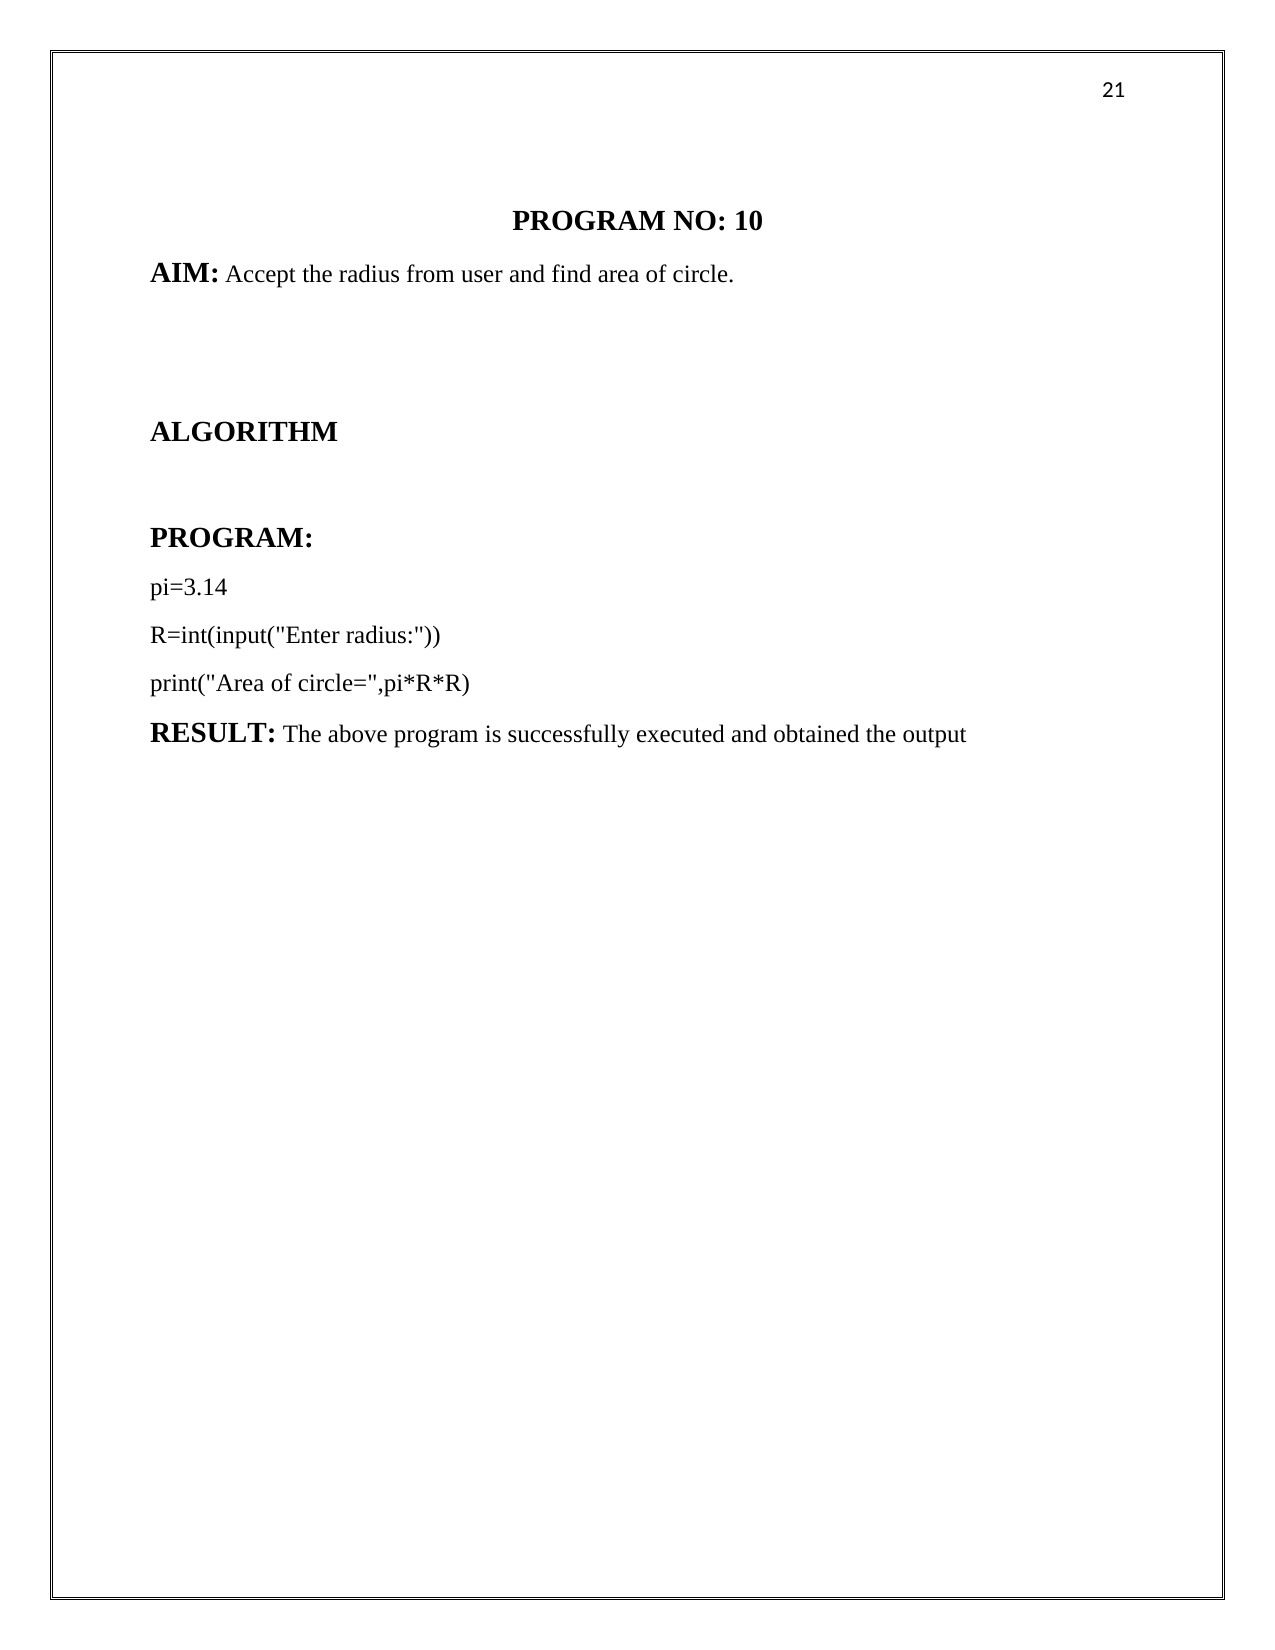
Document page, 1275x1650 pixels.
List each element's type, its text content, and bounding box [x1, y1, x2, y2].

text R=int(input("Enter radius:")) [150, 620, 1125, 649]
text pi=3.14 [150, 572, 1125, 601]
text print("Area of circle=",pi*R*R) [150, 668, 1125, 697]
text ALGORITHM [150, 414, 1125, 448]
text PROGRAM NO: 10 [150, 203, 1125, 236]
text RESULT: The above program is successfully executed and obtained the output [150, 716, 1125, 749]
text AIM: Accept the radius from user and find area of circle. [150, 256, 1125, 289]
text PROGRAM: [150, 520, 1125, 553]
